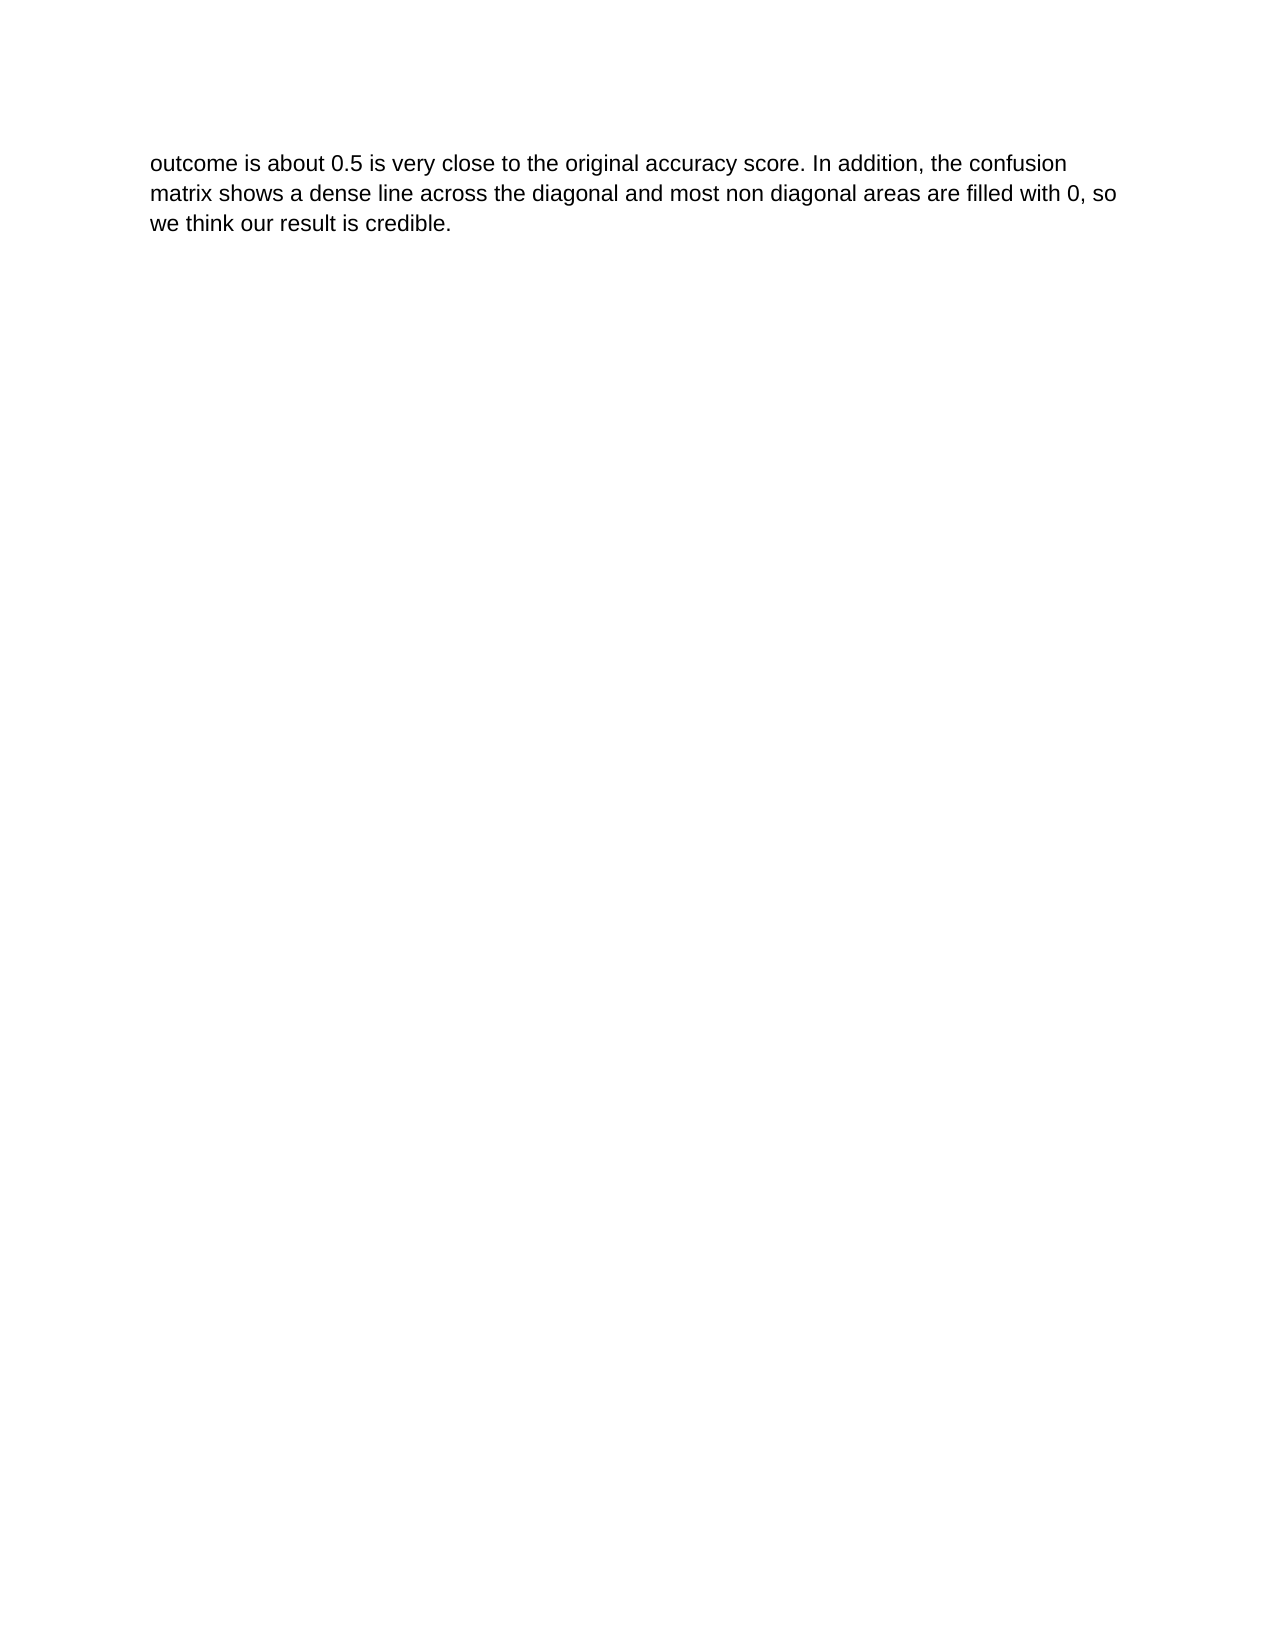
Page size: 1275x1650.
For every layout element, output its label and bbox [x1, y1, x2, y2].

text [150, 150, 1125, 237]
